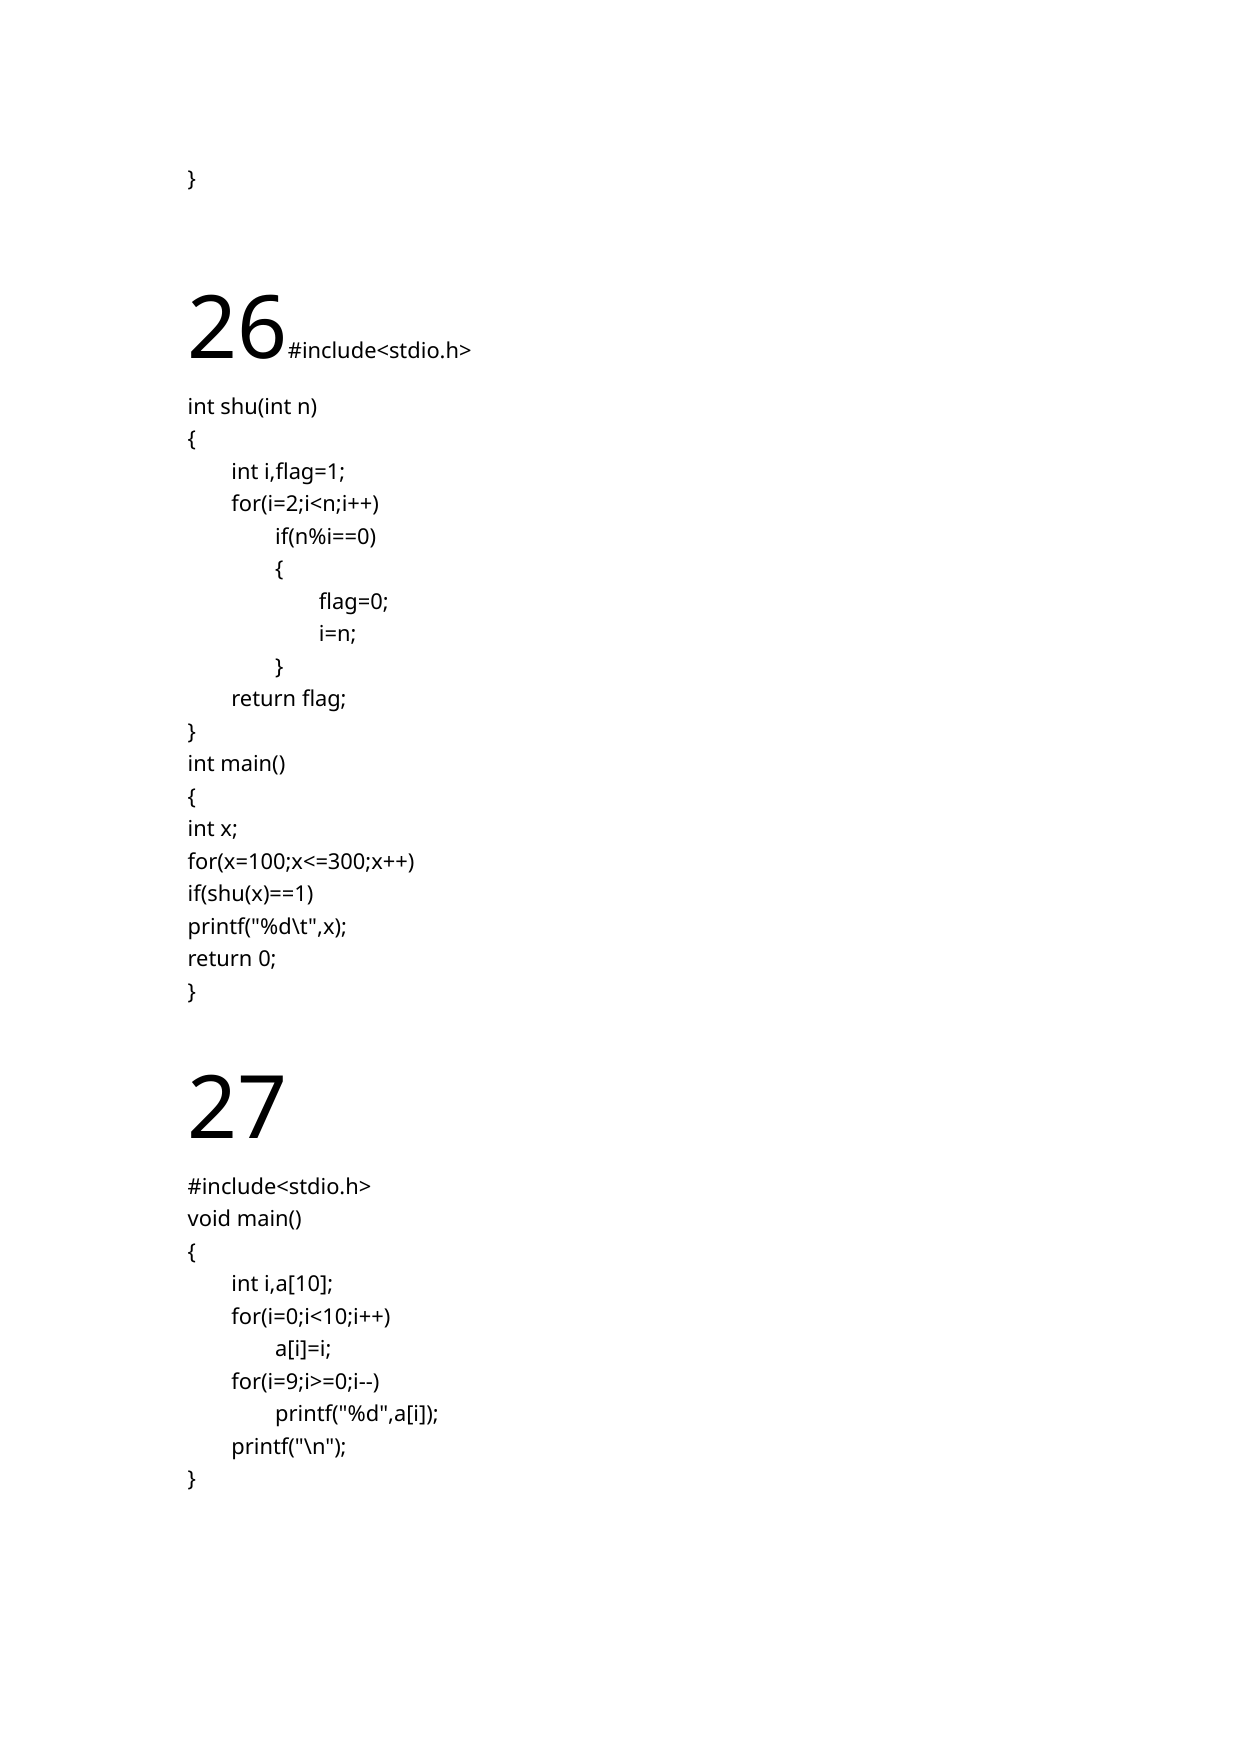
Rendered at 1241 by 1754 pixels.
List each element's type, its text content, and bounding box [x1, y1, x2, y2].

text if(n%i==0) [187, 519, 1053, 552]
text 26#include<stdio.h> [187, 259, 1053, 389]
text for(x=100;x<=300;x++) [187, 844, 1053, 877]
text int i,flag=1; [187, 454, 1053, 487]
text { [187, 1234, 1053, 1267]
text { [187, 779, 1053, 812]
text int shu(int n) [187, 389, 1053, 422]
text { [187, 422, 1053, 454]
text for(i=9;i>=0;i--) [187, 1364, 1053, 1397]
text flag=0; [187, 584, 1053, 617]
text printf("%d\t",x); [187, 909, 1053, 942]
text } [187, 649, 1053, 682]
text return flag; [187, 682, 1053, 714]
text int i,a[10]; [187, 1267, 1053, 1299]
text return 0; [187, 942, 1053, 974]
text void main() [187, 1202, 1053, 1234]
text i=n; [187, 617, 1053, 649]
text 27 [187, 1039, 1053, 1169]
text for(i=0;i<10;i++) [187, 1299, 1053, 1332]
text int main() [187, 747, 1053, 779]
text } [187, 162, 1053, 194]
text } [187, 714, 1053, 747]
text { [187, 552, 1053, 584]
text for(i=2;i<n;i++) [187, 487, 1053, 519]
text a[i]=i; [187, 1332, 1053, 1364]
text printf("%d",a[i]); [187, 1397, 1053, 1429]
text if(shu(x)==1) [187, 877, 1053, 909]
text #include<stdio.h> [187, 1169, 1053, 1202]
text } [187, 974, 1053, 1007]
text } [187, 1462, 1053, 1494]
text printf("\n"); [187, 1429, 1053, 1462]
text int x; [187, 812, 1053, 844]
